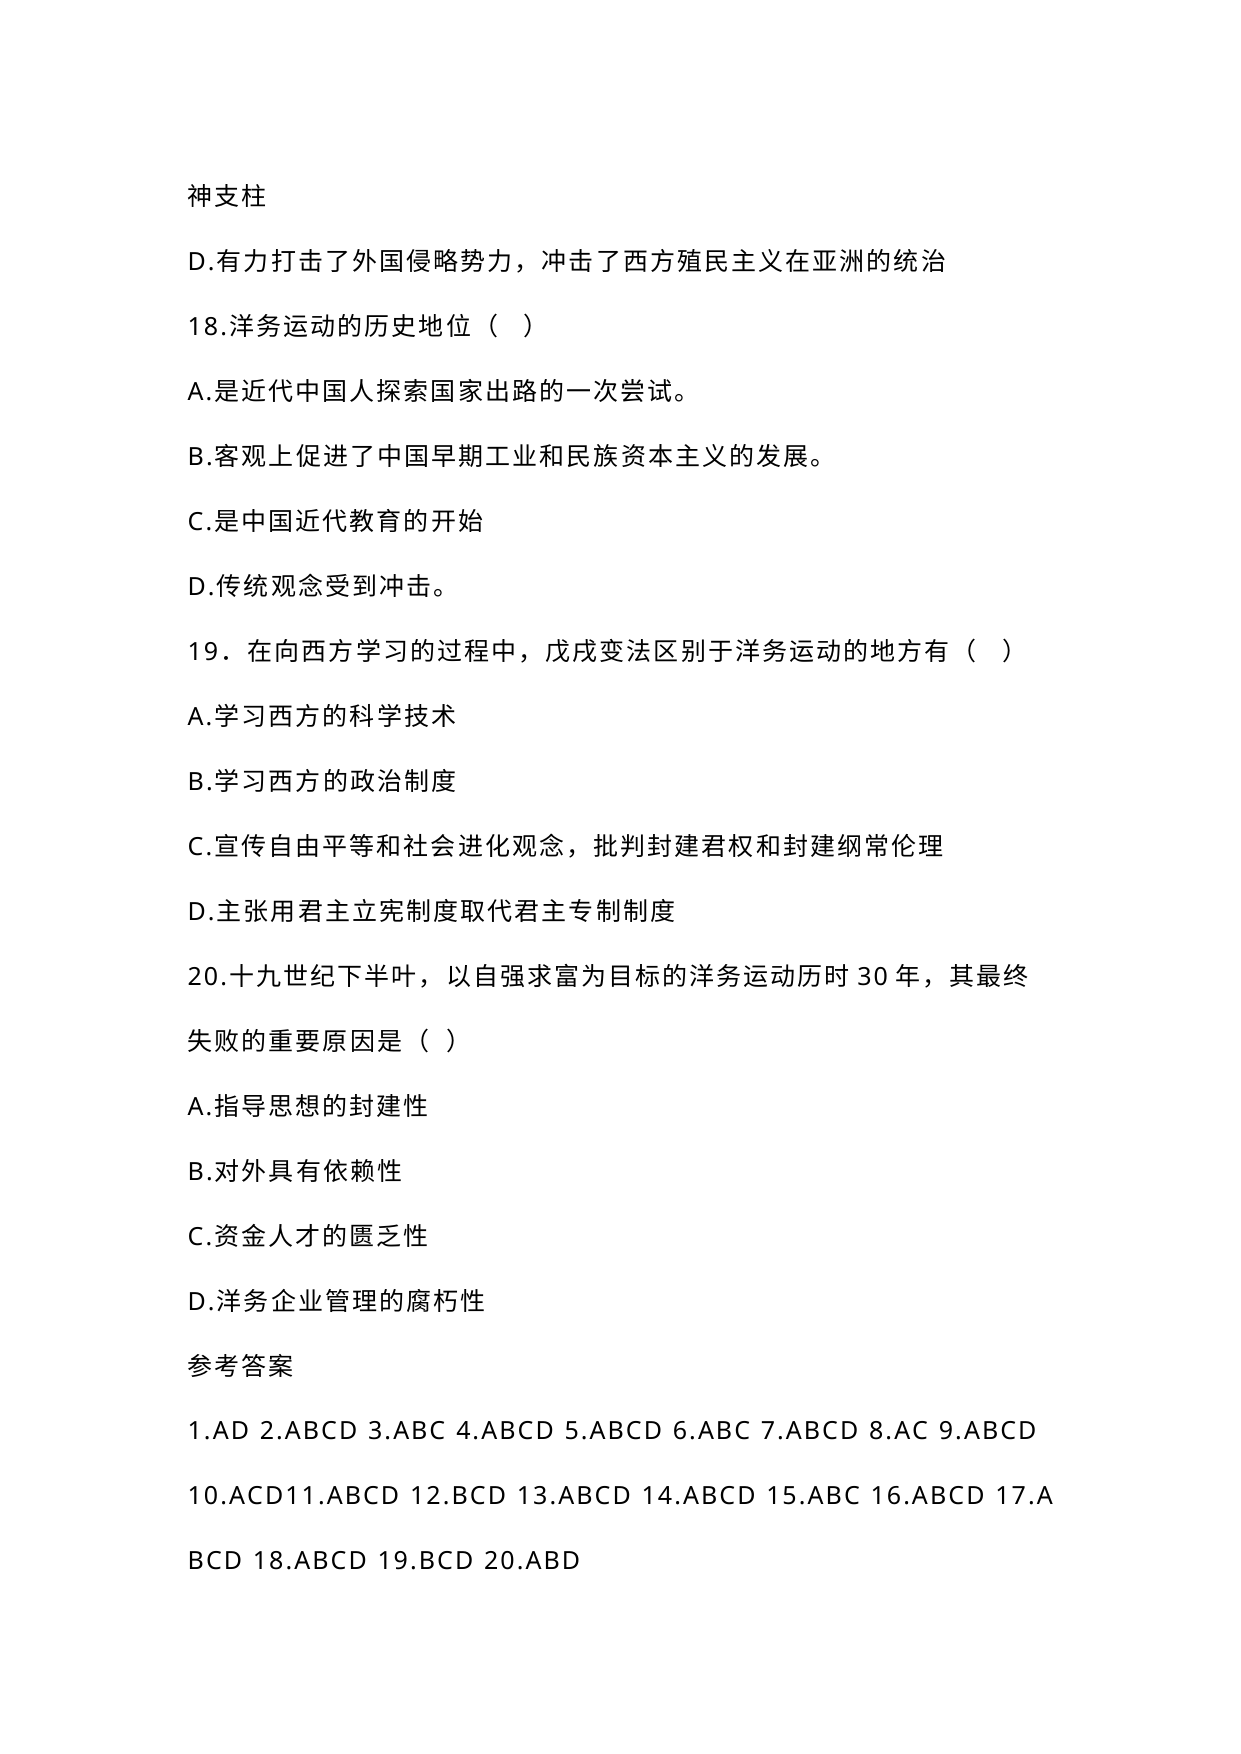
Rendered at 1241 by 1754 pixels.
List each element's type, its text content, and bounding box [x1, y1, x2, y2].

text 参考答案 [187, 1332, 1053, 1397]
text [187, 162, 1053, 1332]
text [187, 1397, 1053, 1592]
